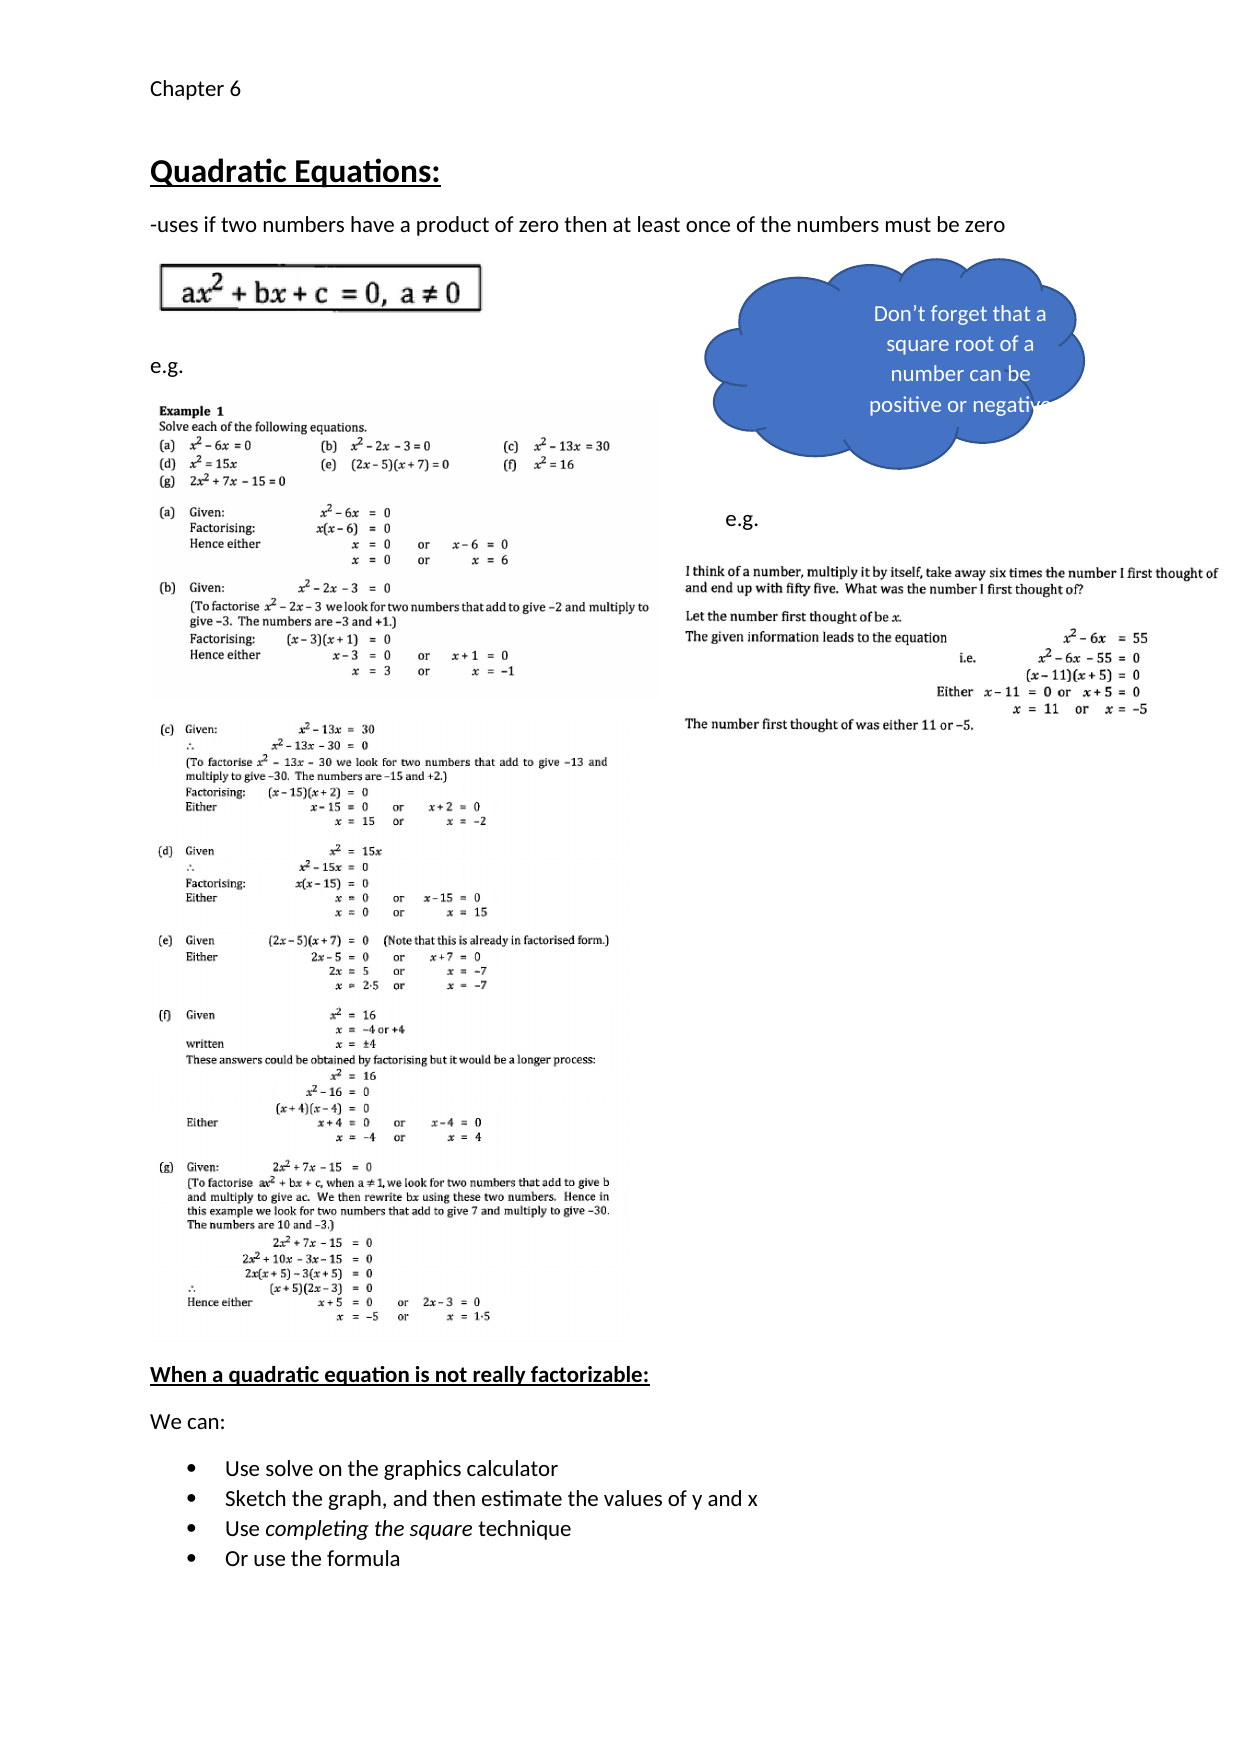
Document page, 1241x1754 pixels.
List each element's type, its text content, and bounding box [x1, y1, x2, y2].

text Quadratic Equations: [150, 150, 1090, 191]
list Or use the formula [187, 1544, 1090, 1573]
text We can: [150, 1407, 1090, 1435]
list Use completing the square technique [187, 1514, 1090, 1542]
list Use solve on the graphics calculator [187, 1454, 1090, 1482]
picture [150, 398, 660, 700]
list Sketch the graph, and then estimate the values of y and x [187, 1484, 1090, 1512]
picture [683, 562, 1227, 738]
text e.g. [150, 351, 714, 379]
picture [150, 718, 630, 1342]
text -uses if two numbers have a product of zero then at least once of the numbers must be zero [150, 211, 1090, 239]
picture [150, 257, 490, 333]
text When a quadratic equation is not really factorizable: [150, 1360, 1090, 1388]
